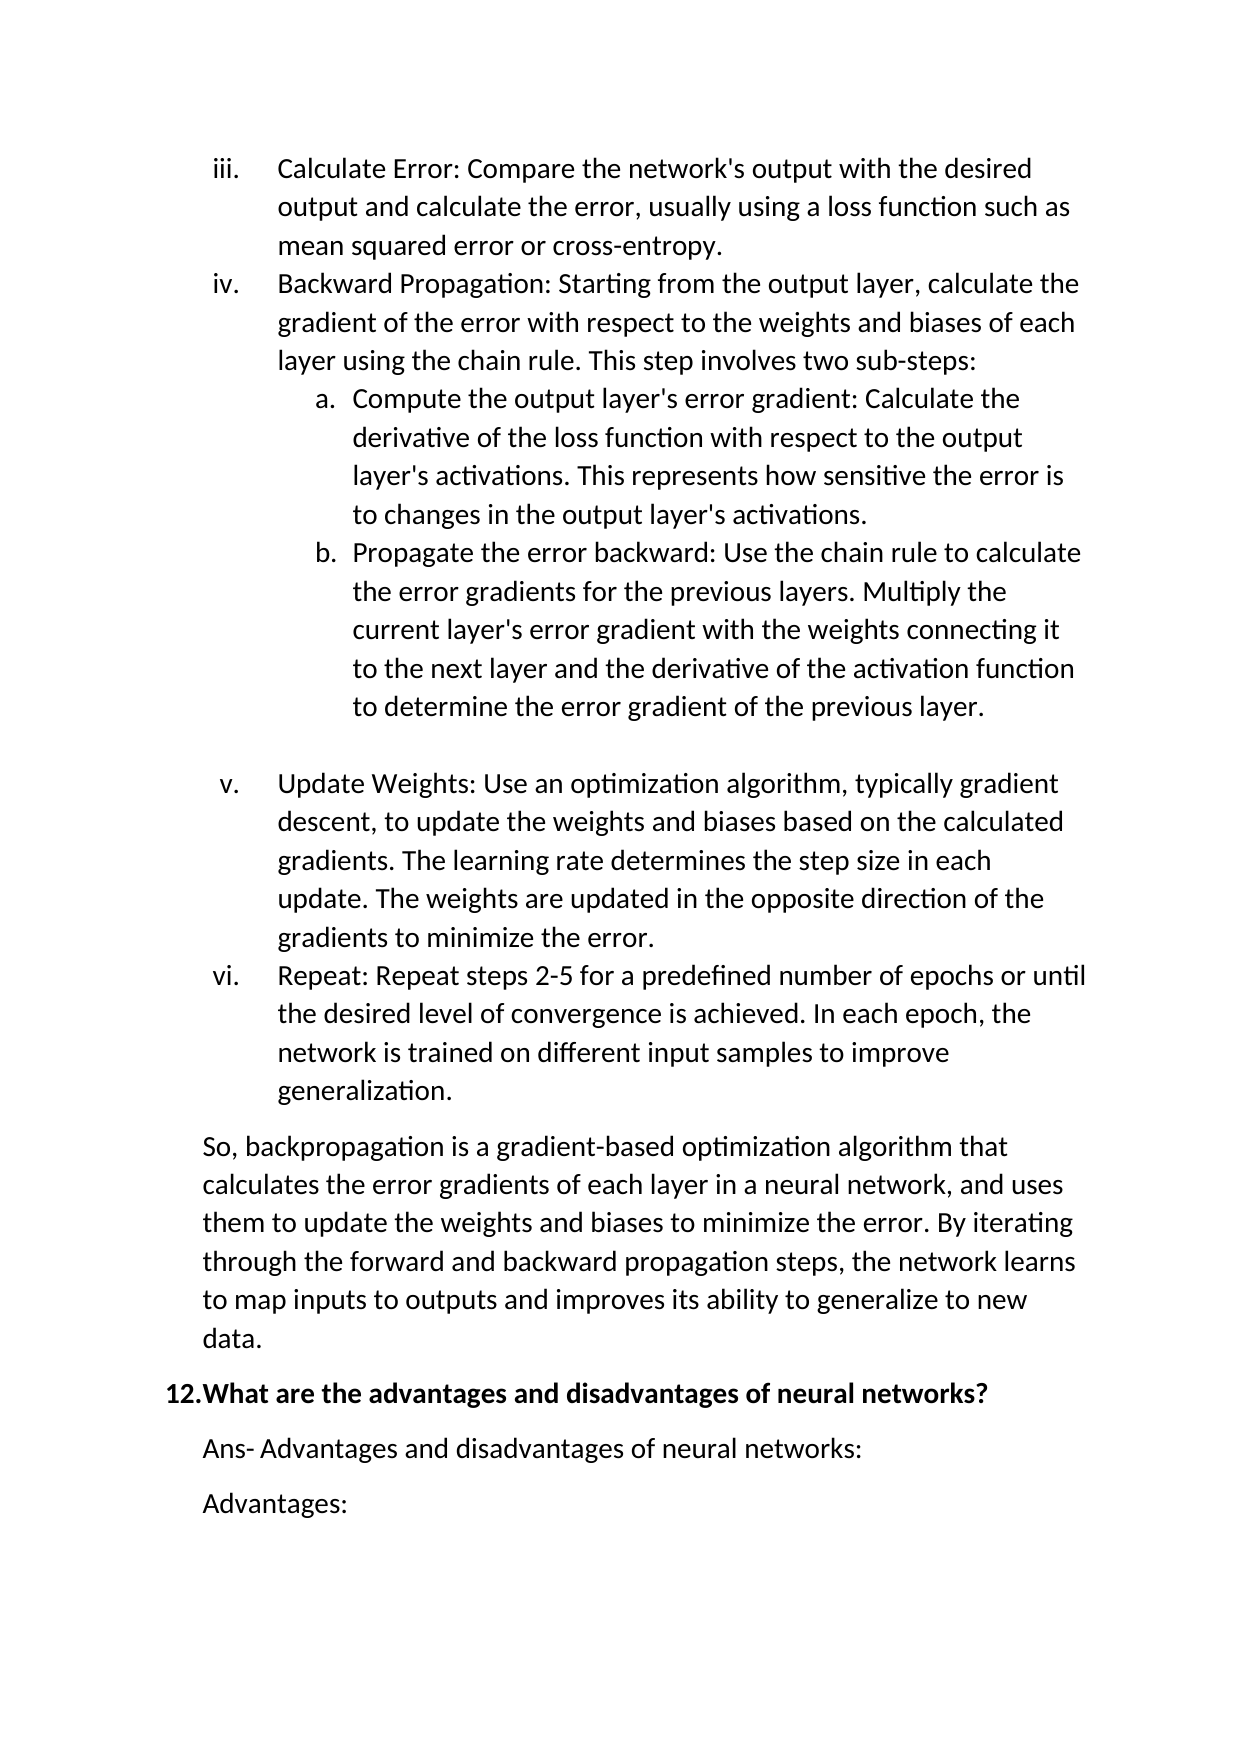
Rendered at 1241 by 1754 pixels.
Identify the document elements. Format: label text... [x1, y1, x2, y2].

list Update Weights: Use an optimization algorithm, typically gradient descent, to update the weights and biases based on the calculated gradients. The learning rate determines the step size in each update. The weights are updated in the opposite direction of the gradients to minimize the error. [240, 765, 1090, 954]
list Repeat: Repeat steps 2-5 for a predefined number of epochs or until the desired level of convergence is achieved. In each epoch, the network is trained on different input samples to improve generalization. [240, 957, 1090, 1108]
list Compute the output layer's error gradient: Calculate the derivative of the loss function with respect to the output layer's activations. This represents how sensitive the error is to changes in the output layer's activations. [315, 381, 1090, 532]
text Advantages: [202, 1485, 1090, 1521]
list Propagate the error backward: Use the chain rule to calculate the error gradients for the previous layers. Multiply the current layer's error gradient with the weights connecting it to the next layer and the derivative of the activation function to determine the error gradient of the previous layer. [315, 534, 1090, 724]
text Ans- Advantages and disadvantages of neural networks: [202, 1430, 1090, 1466]
list Calculate Error: Compare the network's output with the desired output and calculate the error, usually using a loss function such as mean squared error or cross-entropy. [240, 150, 1090, 262]
list What are the advantages and disadvantages of neural networks? [165, 1375, 1090, 1411]
text So, backpropagation is a gradient-based optimization algorithm that calculates the error gradients of each layer in a neural network, and uses them to update the weights and biases to minimize the error. By iterating through the forward and backward propagation steps, the network learns to map inputs to outputs and improves its ability to generalize to new data. [202, 1128, 1090, 1355]
list Backward Propagation: Starting from the output layer, calculate the gradient of the error with respect to the weights and biases of each layer using the chain rule. This step involves two sub-steps: [240, 265, 1090, 378]
